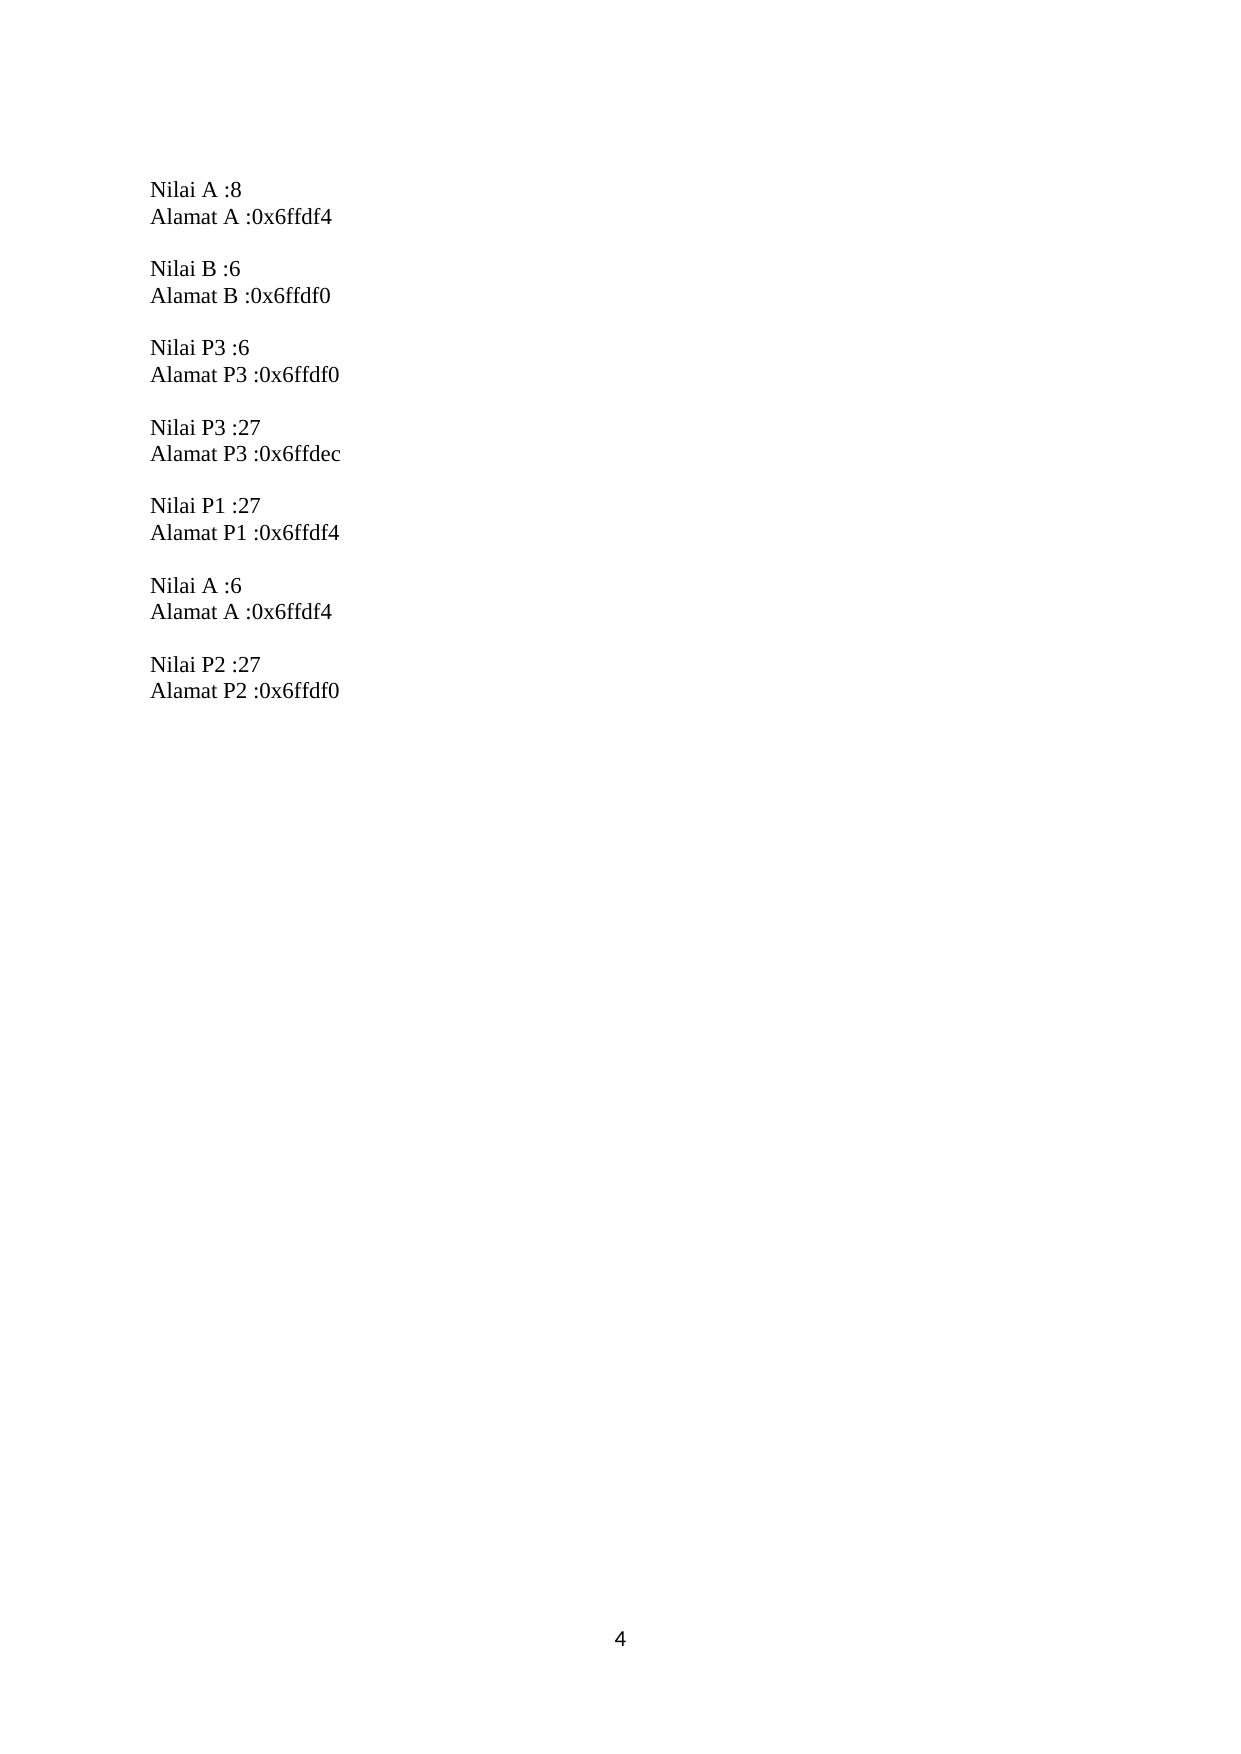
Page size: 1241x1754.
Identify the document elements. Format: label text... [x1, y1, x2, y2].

text Alamat B :0x6ffdf0 [150, 282, 1090, 308]
text Nilai P2 :27 [150, 651, 1090, 677]
text Alamat P1 :0x6ffdf4 [150, 519, 1090, 545]
text Alamat P3 :0x6ffdec [150, 440, 1090, 466]
text Alamat A :0x6ffdf4 [150, 203, 1090, 229]
text Nilai A :6 [150, 572, 1090, 598]
text Alamat A :0x6ffdf4 [150, 598, 1090, 624]
text Alamat P2 :0x6ffdf0 [150, 677, 1090, 703]
text Nilai B :6 [150, 255, 1090, 282]
text Nilai A :8 [150, 176, 1090, 203]
text Nilai P3 :27 [150, 413, 1090, 440]
text Alamat P3 :0x6ffdf0 [150, 361, 1090, 387]
text Nilai P3 :6 [150, 334, 1090, 361]
text Nilai P1 :27 [150, 493, 1090, 519]
